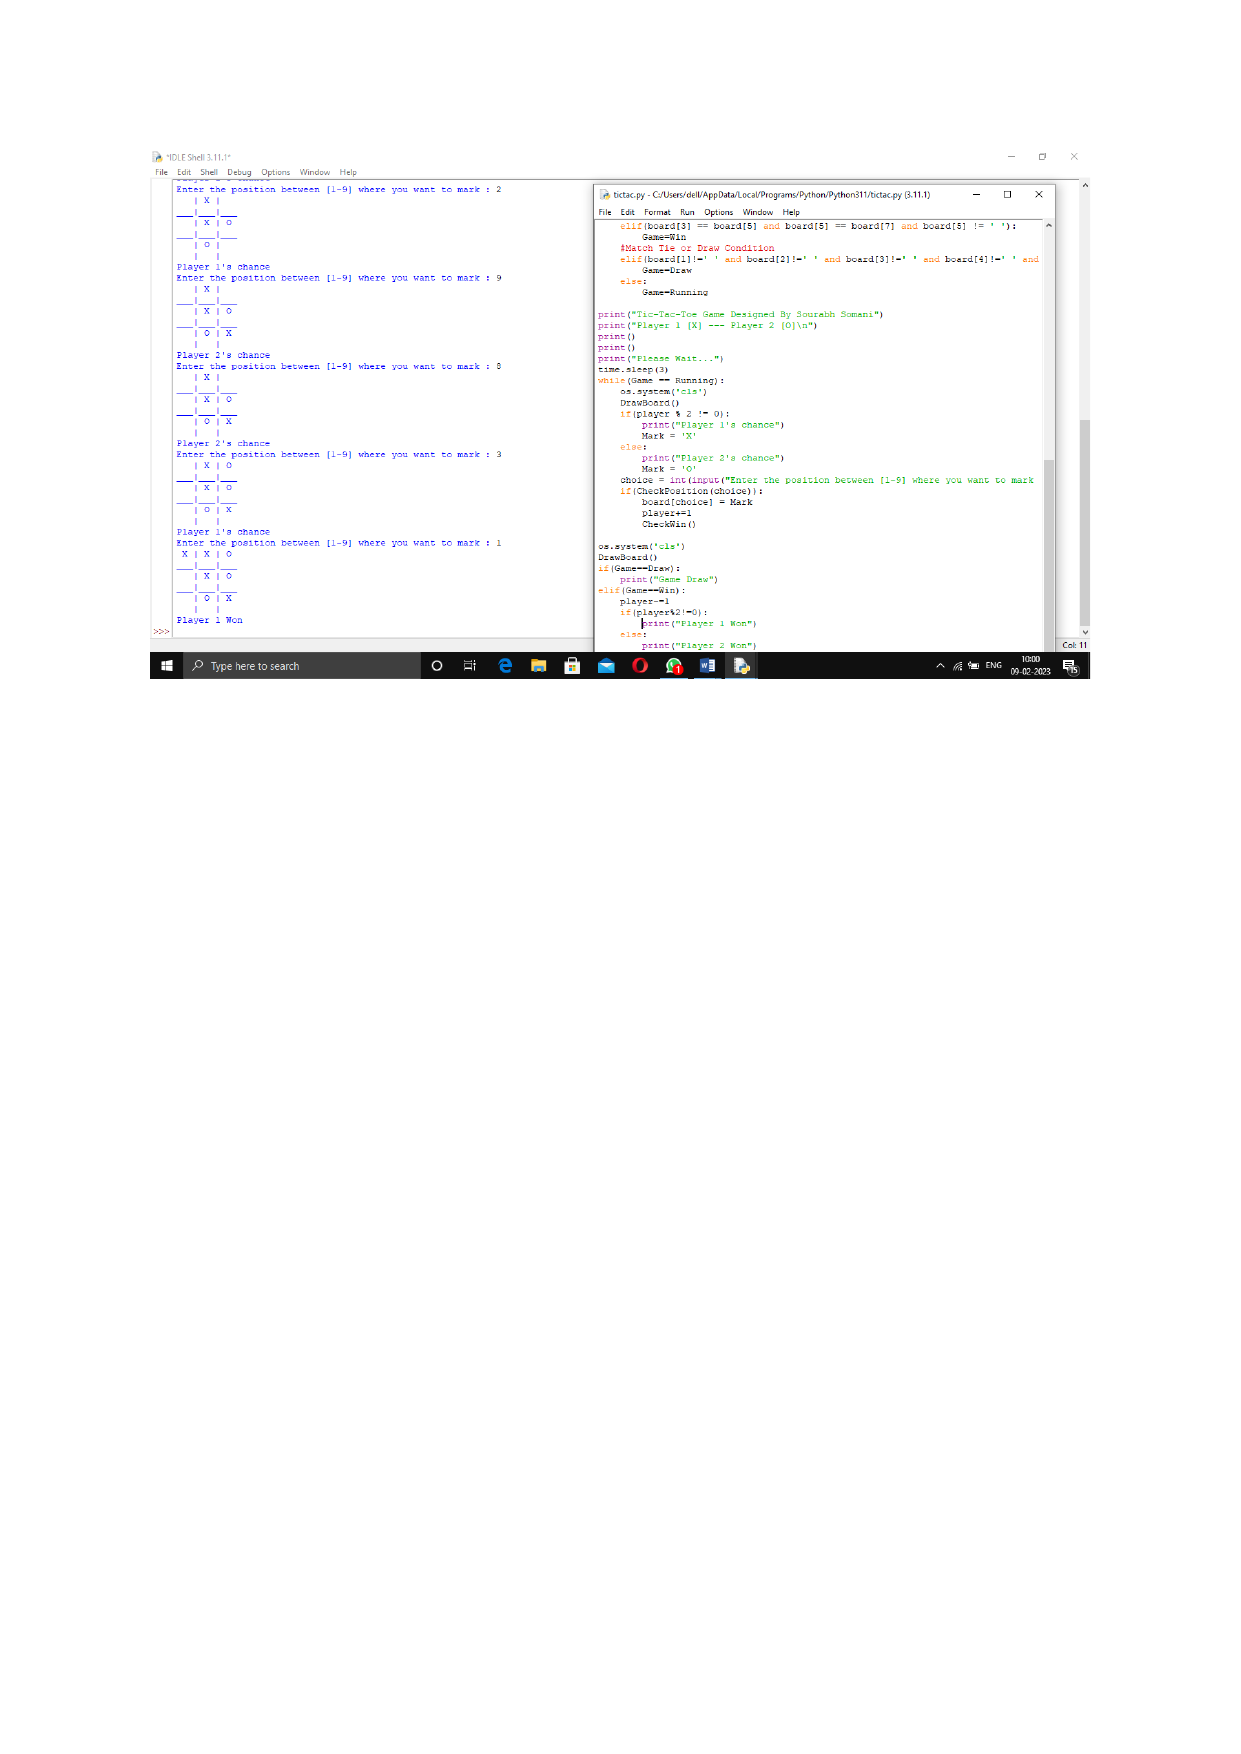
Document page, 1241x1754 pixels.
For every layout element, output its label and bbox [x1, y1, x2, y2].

picture [150, 150, 1091, 679]
